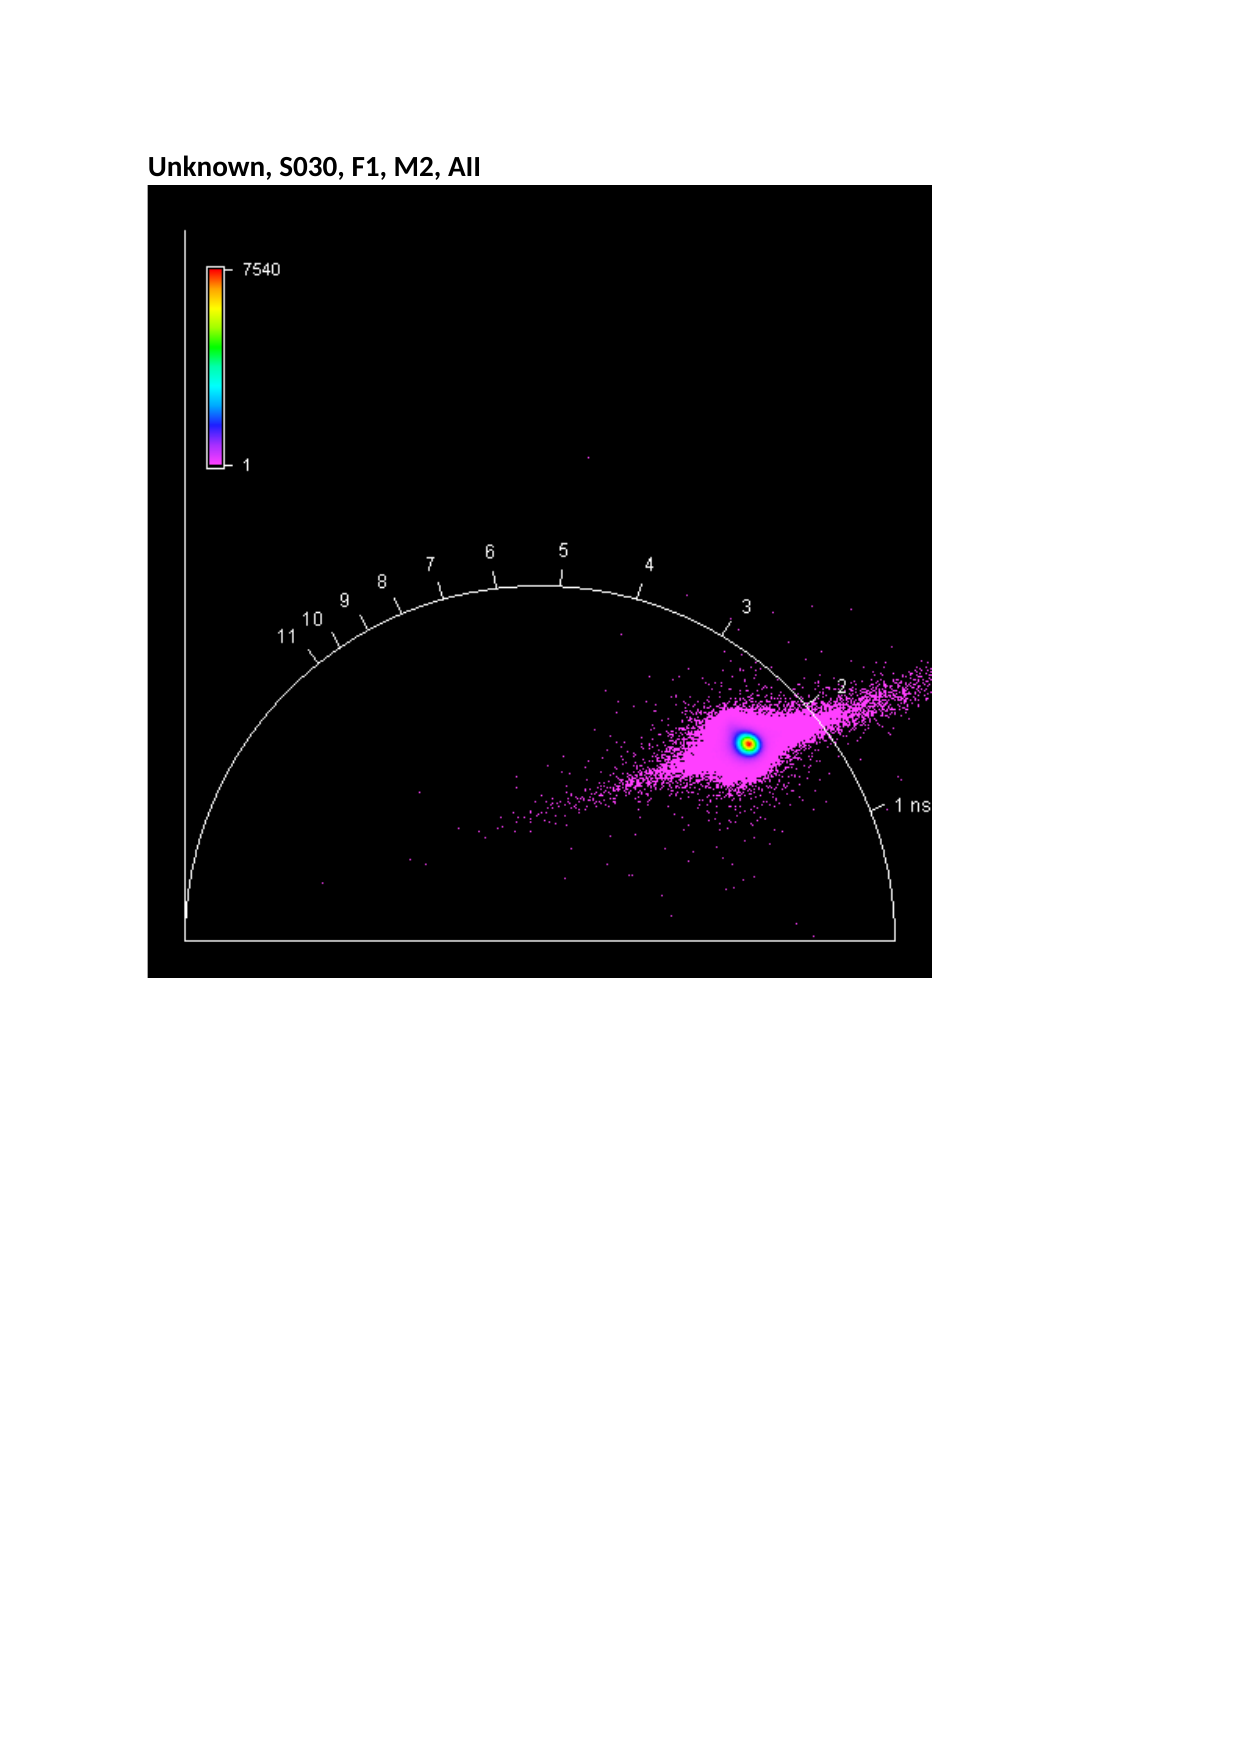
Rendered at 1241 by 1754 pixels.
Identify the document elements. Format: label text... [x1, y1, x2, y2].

picture [147, 185, 932, 978]
